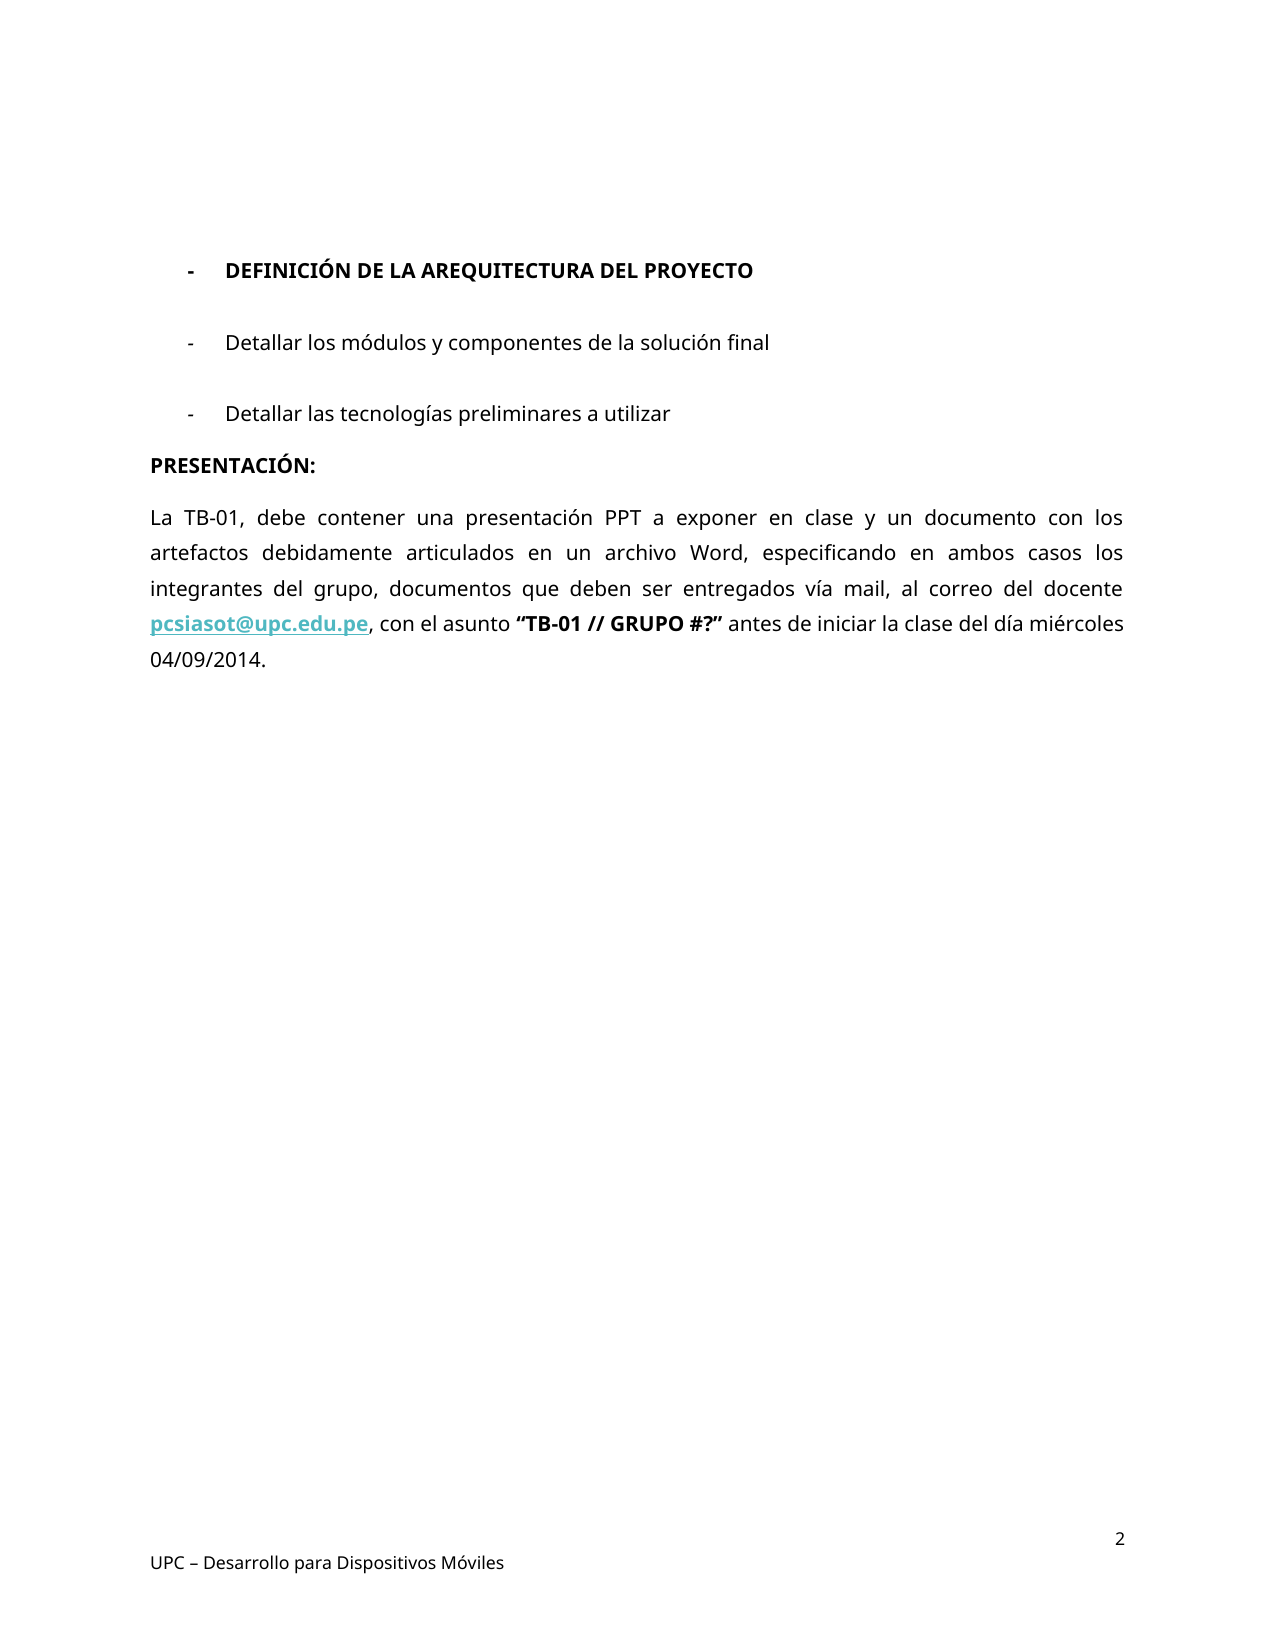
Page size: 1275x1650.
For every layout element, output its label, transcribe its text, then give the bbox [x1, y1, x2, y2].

list Detallar las tecnologías preliminares a utilizar [187, 399, 1125, 427]
text La TB-01, debe contener una presentación PPT a exponer en clase y un documento con los artefactos debidamente articulados en un archivo Word, especificando en ambos casos los integrantes del grupo, documentos que deben ser entregados vía mail, al correo del docente pcsiasot@upc.edu.pe, con el asunto “TB-01 // GRUPO #?” antes de iniciar la clase del día miércoles 04/09/2014. [150, 503, 1125, 673]
list Detallar los módulos y componentes de la solución final [187, 328, 1125, 356]
list DEFINICIÓN DE LA AREQUITECTURA DEL PROYECTO [187, 257, 1125, 285]
text PRESENTACIÓN: [150, 451, 1125, 479]
